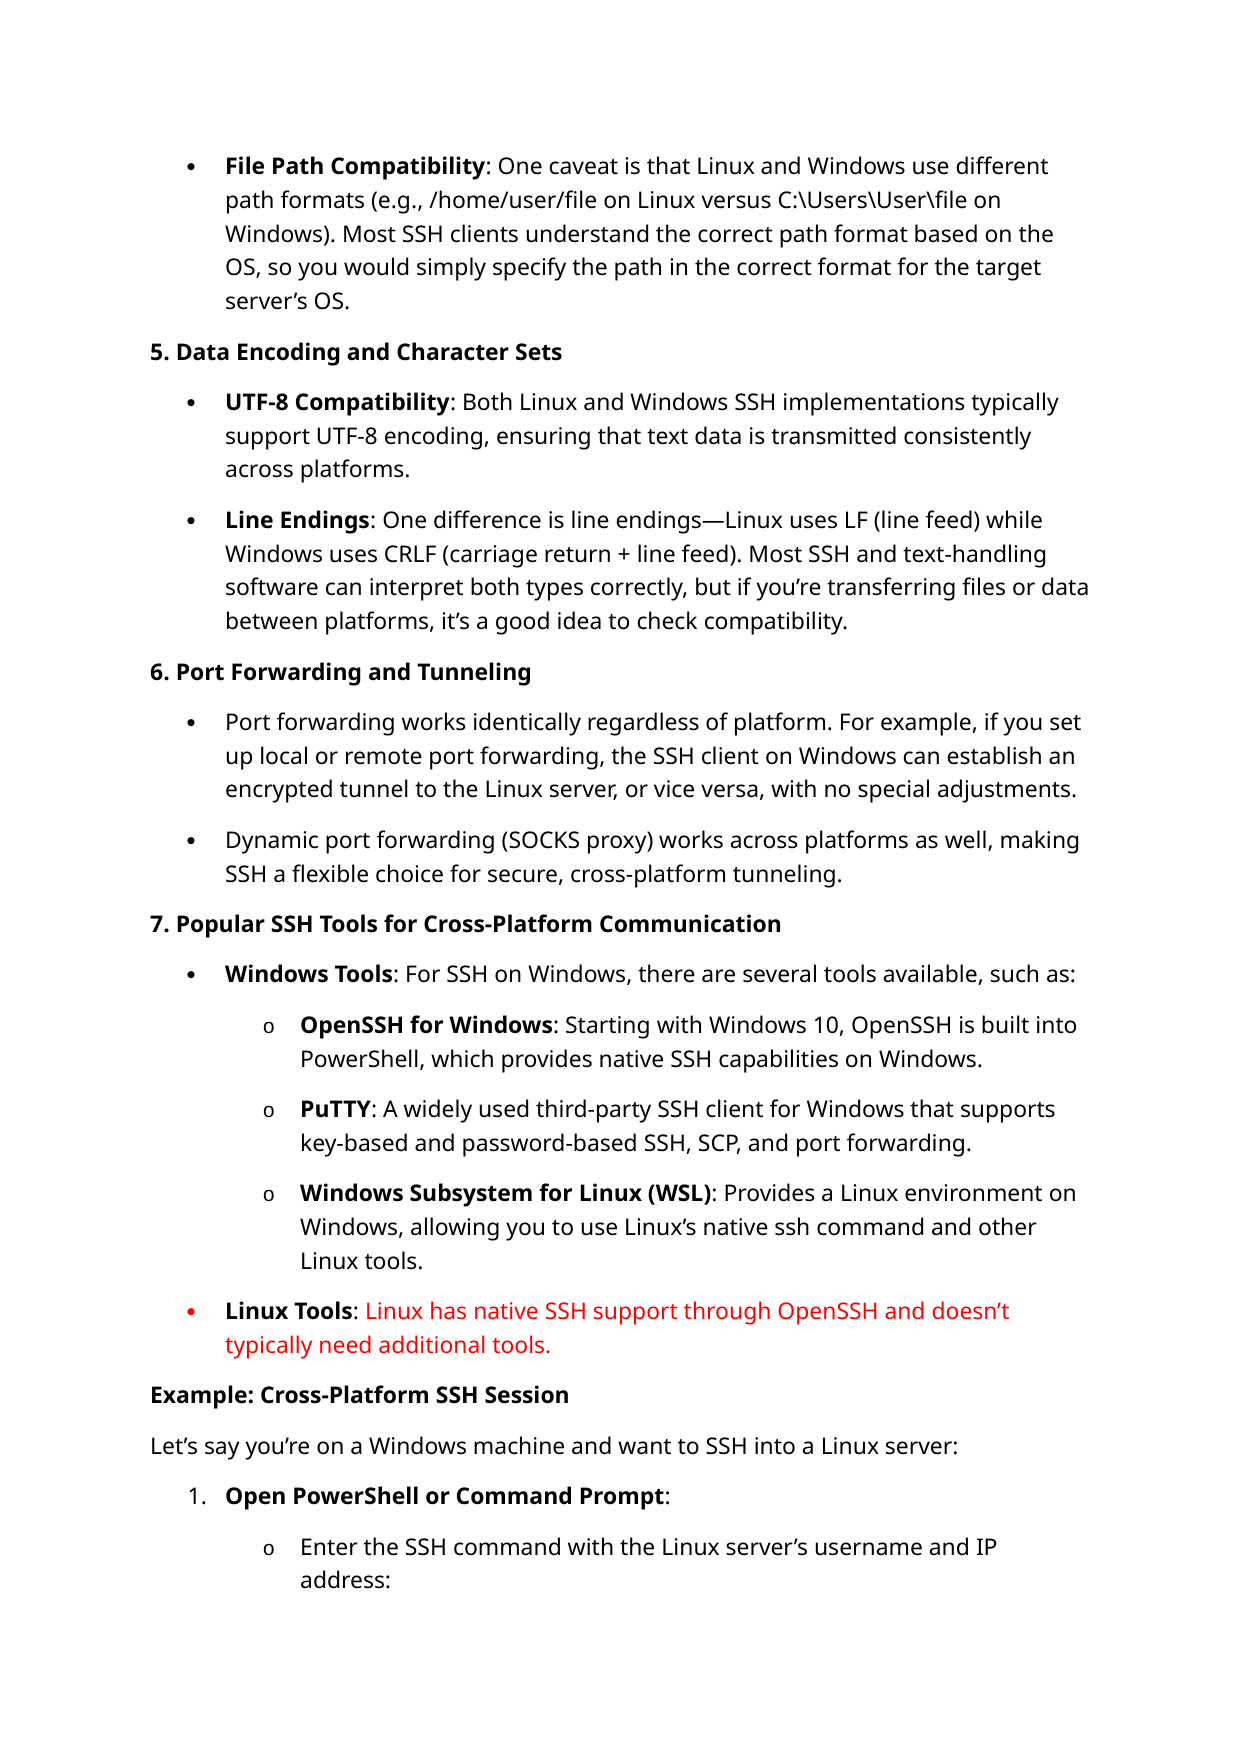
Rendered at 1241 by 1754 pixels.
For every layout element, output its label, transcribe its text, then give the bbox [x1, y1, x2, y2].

text 6. Port Forwarding and Tunneling [150, 655, 1090, 687]
list Line Endings: One difference is line endings—Linux uses LF (line feed) while Windows uses CRLF (carriage return + line feed). Most SSH and text-handling software can interpret both types correctly, but if you’re transferring files or data between platforms, it’s a good idea to check compatibility. [187, 504, 1090, 636]
list Enter the SSH command with the Linux server’s username and IP address: [262, 1530, 1090, 1595]
list Port forwarding works identically regardless of platform. For example, if you set up local or remote port forwarding, the SSH client on Windows can establish an encrypted tunnel to the Linux server, or vice versa, with no special adjustments. [187, 706, 1090, 804]
list Windows Tools: For SSH on Windows, there are several tools available, such as: [187, 958, 1090, 989]
text Let’s say you’re on a Windows machine and want to SSH into a Linux server: [150, 1429, 1090, 1461]
list Open PowerShell or Command Prompt: [187, 1480, 1090, 1511]
text 5. Data Encoding and Character Sets [150, 335, 1090, 367]
list File Path Compatibility: One caveat is that Linux and Windows use different path formats (e.g., /home/user/file on Linux versus C:\Users\User\file on Windows). Most SSH clients understand the correct path format based on the OS, so you would simply specify the path in the correct format for the target server’s OS. [187, 150, 1090, 316]
text 7. Popular SSH Tools for Cross-Platform Communication [150, 908, 1090, 939]
text Example: Cross-Platform SSH Session [150, 1379, 1090, 1410]
list Linux Tools: Linux has native SSH support through OpenSSH and doesn’t typically need additional tools. [187, 1295, 1090, 1360]
list Windows Subsystem for Linux (WSL): Provides a Linux environment on Windows, allowing you to use Linux’s native ssh command and other Linux tools. [262, 1177, 1090, 1276]
list PuTTY: A widely used third-party SSH client for Windows that supports key-based and password-based SSH, SCP, and port forwarding. [262, 1093, 1090, 1158]
list Dynamic port forwarding (SOCKS proxy) works across platforms as well, making SSH a flexible choice for secure, cross-platform tunneling. [187, 824, 1090, 889]
list OpenSSH for Windows: Starting with Windows 10, OpenSSH is built into PowerShell, which provides native SSH capabilities on Windows. [262, 1009, 1090, 1074]
list UTF-8 Compatibility: Both Linux and Windows SSH implementations typically support UTF-8 encoding, ensuring that text data is transmitted consistently across platforms. [187, 386, 1090, 484]
